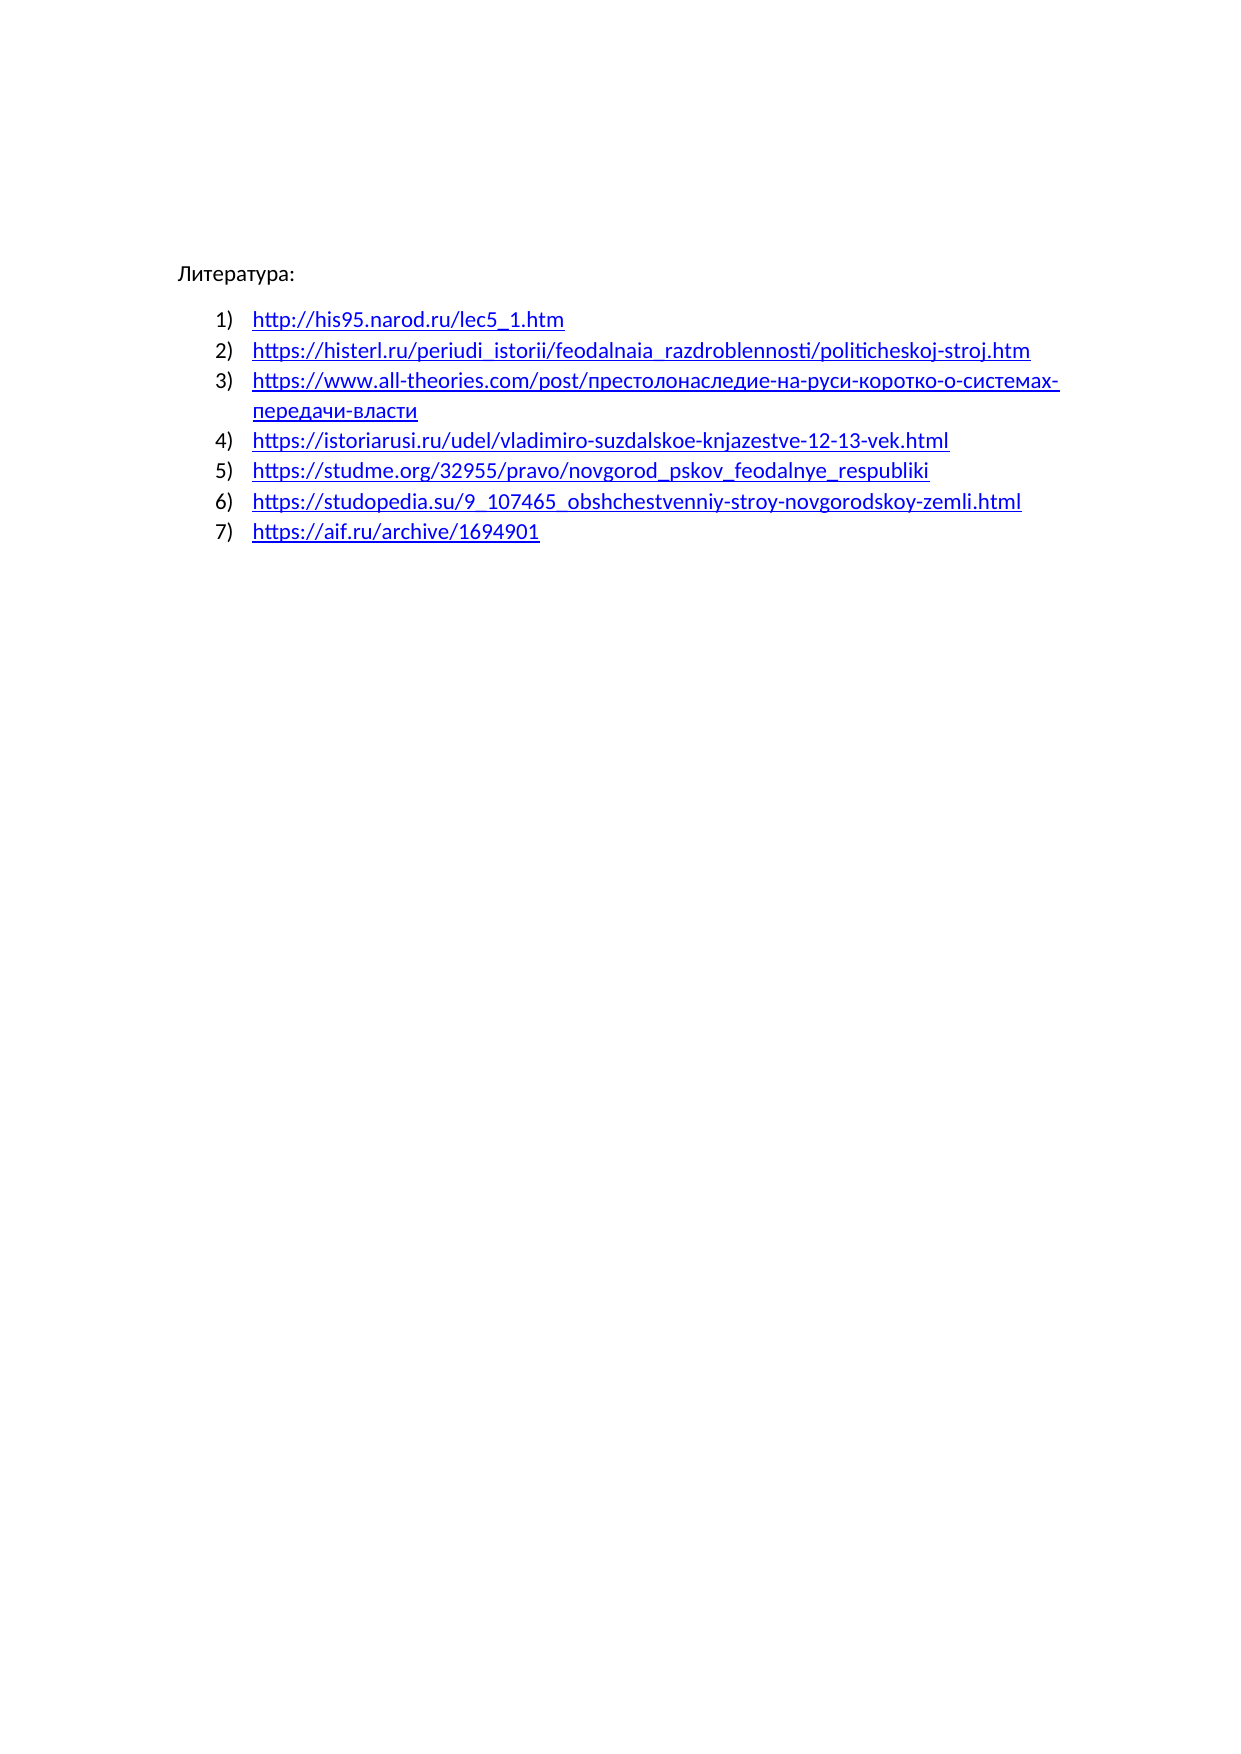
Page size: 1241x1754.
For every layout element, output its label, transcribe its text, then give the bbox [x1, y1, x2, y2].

list https://histerl.ru/periudi_istorii/feodalnaia_razdroblennosti/politicheskoj-stroj.htm [215, 336, 1152, 364]
list https://studme.org/32955/pravo/novgorod_pskov_feodalnye_respubliki [215, 457, 1152, 485]
text Литература: [177, 259, 1152, 287]
list https://www.all-theories.com/post/престолонаследие-на-руси-коротко-о-системах-передачи-власти [215, 366, 1152, 424]
list http://his95.narod.ru/lec5_1.htm [215, 306, 1152, 334]
list https://aif.ru/archive/1694901 [215, 517, 1152, 545]
list https://istoriarusi.ru/udel/vladimiro-suzdalskoe-knjazestve-12-13-vek.html [215, 426, 1152, 454]
list https://studopedia.su/9_107465_obshchestvenniy-stroy-novgorodskoy-zemli.html [215, 487, 1152, 515]
